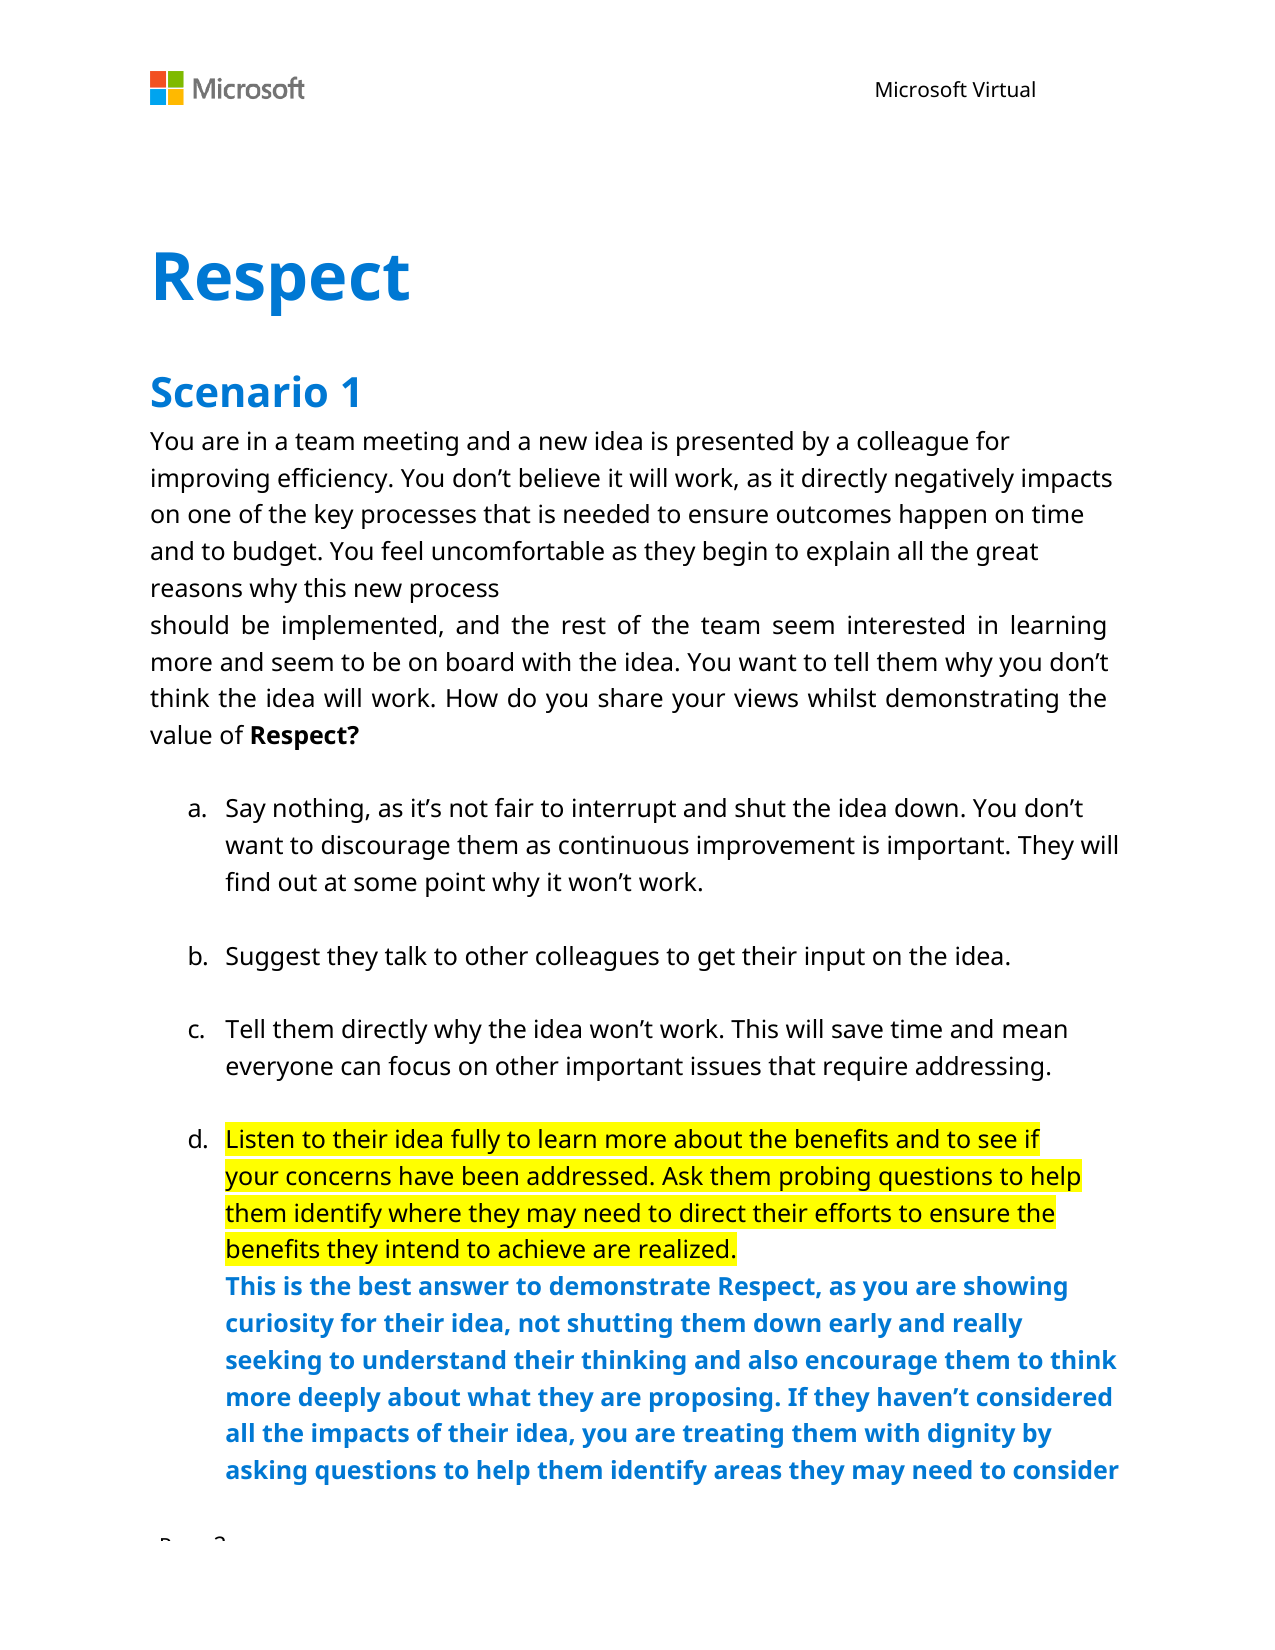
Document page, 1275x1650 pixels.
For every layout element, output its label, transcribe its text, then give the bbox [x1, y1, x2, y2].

subtitle Respect [150, 229, 1137, 319]
text should be implemented, and the rest of the team seem interested in learning more and seem to be on board with the idea. You want to tell them why you don’t think the idea will work. How do you share your views whilst demonstrating the value of Respect? [150, 607, 1109, 752]
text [225, 1269, 1124, 1487]
list Suggest they talk to other colleagues to get their input on the idea. [187, 938, 1137, 972]
list Say nothing, as it’s not fair to interrupt and shut the idea down. You don’t want to discourage them as continuous improvement is important. They will find out at some point why it won’t work. [187, 791, 1123, 899]
text everyone can focus on other important issues that require addressing. [225, 1048, 1137, 1082]
picture [150, 71, 305, 105]
list Listen to their idea fully to learn more about the benefits and to see if your concerns have been addressed. Ask them probing questions to help them identify where they may need to direct their efforts to ensure the benefits they intend to achieve are realized. [187, 1122, 1088, 1266]
list Tell them directly why the idea won’t work. This will save time and mean [187, 1011, 1137, 1046]
text You are in a team meeting and a new idea is presented by a colleague for improving efficiency. You don’t believe it will work, as it directly negatively impacts on one of the key processes that is needed to ensure outcomes happen on time and to budget. You feel uncomfortable as they begin to explain all the great reasons why this new process [150, 424, 1122, 605]
subtitle Scenario 1 [150, 363, 1137, 419]
